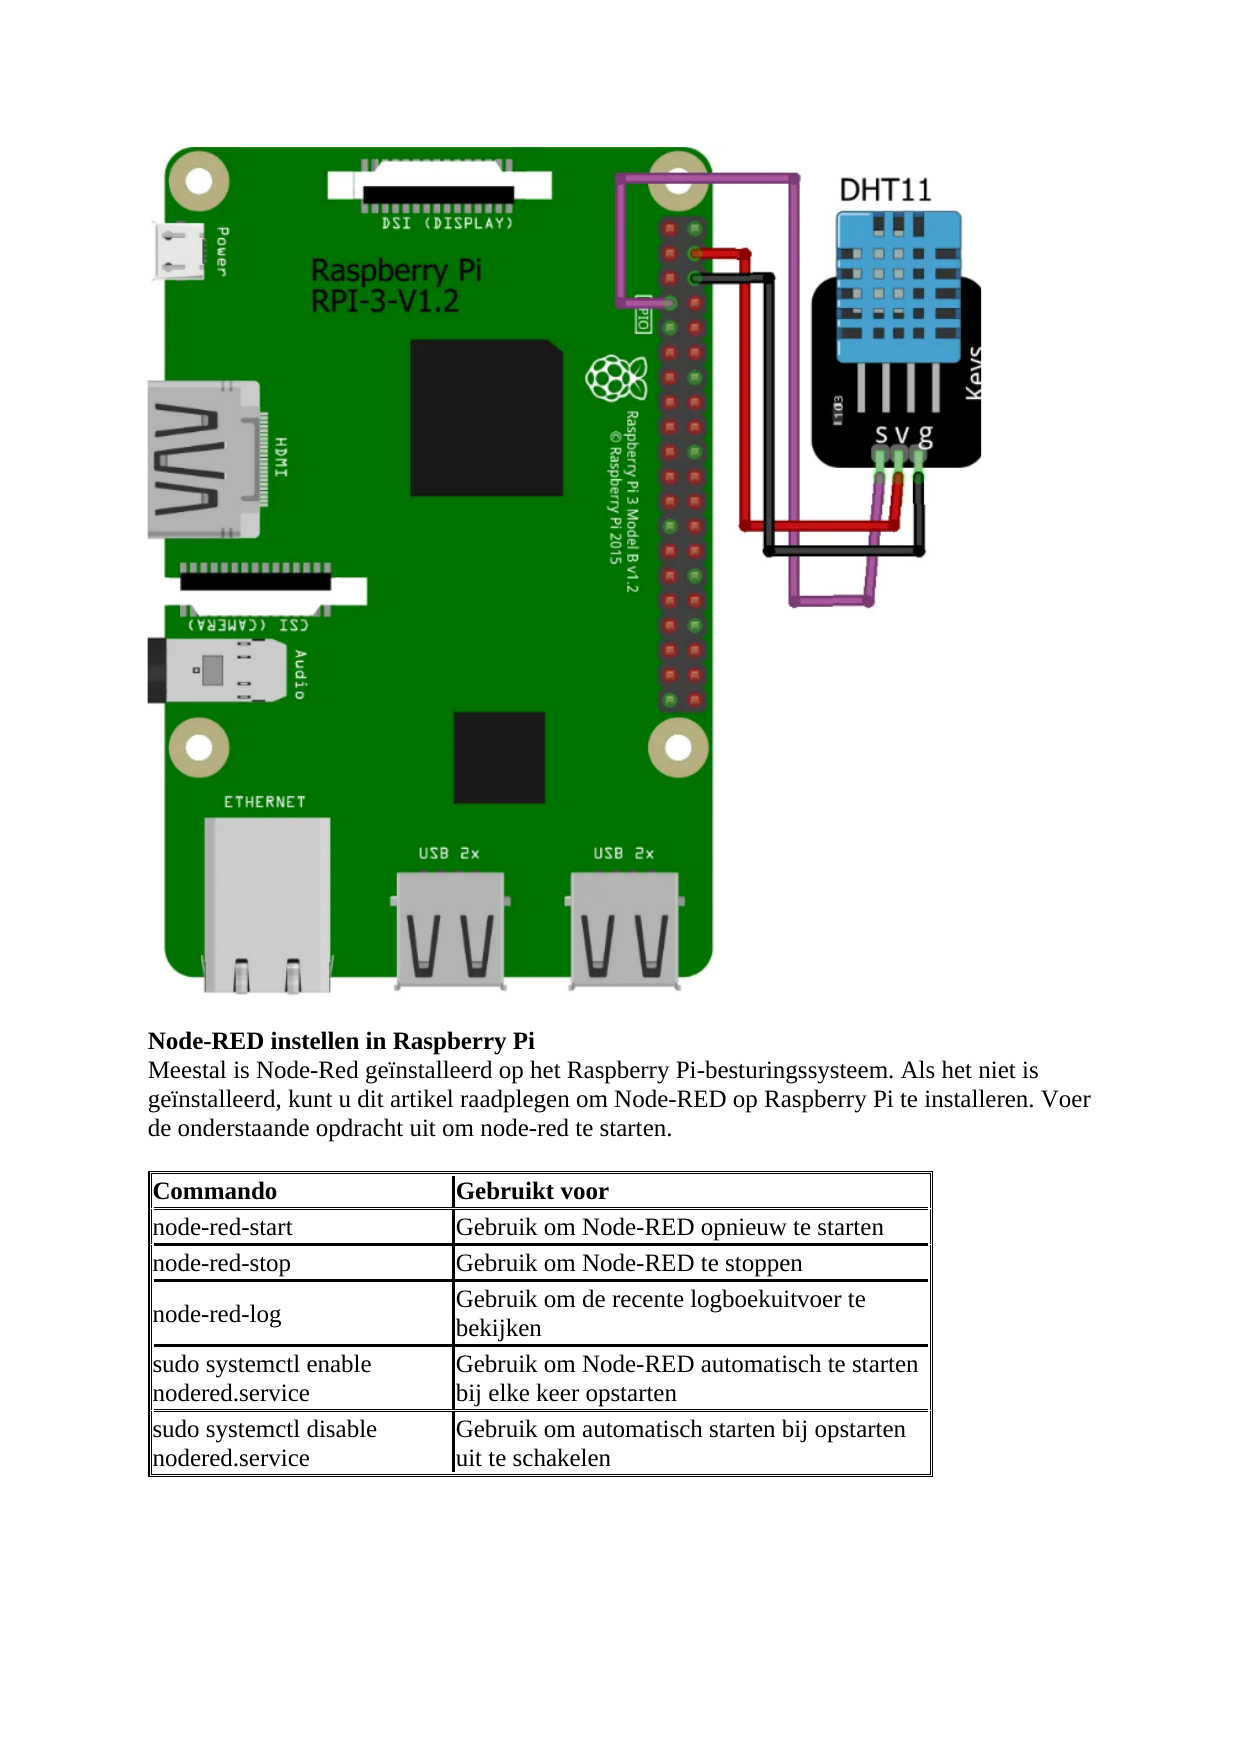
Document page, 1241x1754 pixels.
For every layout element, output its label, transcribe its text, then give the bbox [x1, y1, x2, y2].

table_cell sudo systemctl enable nodered.service [152, 1344, 452, 1409]
table_cell Gebruik om Node-RED te stoppen [455, 1243, 931, 1279]
table_header Gebruikt voor [453, 1174, 930, 1207]
table_cell Gebruik om Node-RED automatisch te starten bij elke keer opstarten [455, 1344, 930, 1409]
picture [147, 147, 982, 998]
table_cell node-red-start [150, 1207, 453, 1243]
table_cell Gebruik om de recente logboekuitvoer te bekijken [455, 1279, 930, 1344]
table_header Commando [152, 1174, 453, 1207]
text Node-RED instellen in Raspberry Pi Meestal is Node-Red geïnstalleerd op het Raspberry Pi-besturingssysteem. Als het niet is geïnstalleerd, kunt u dit artikel raadplegen om Node-RED op Raspberry Pi te installeren. Voer de onderstaande opdracht uit om node-red te starten. [148, 1026, 1093, 1141]
table_cell sudo systemctl disable nodered.service [150, 1409, 453, 1474]
table_cell Gebruik om Node-RED opnieuw te starten [453, 1207, 931, 1243]
table_cell node-red-log [152, 1279, 452, 1344]
table_cell Gebruik om automatisch starten bij opstarten uit te schakelen [453, 1409, 931, 1474]
table_cell node-red-stop [150, 1243, 452, 1279]
